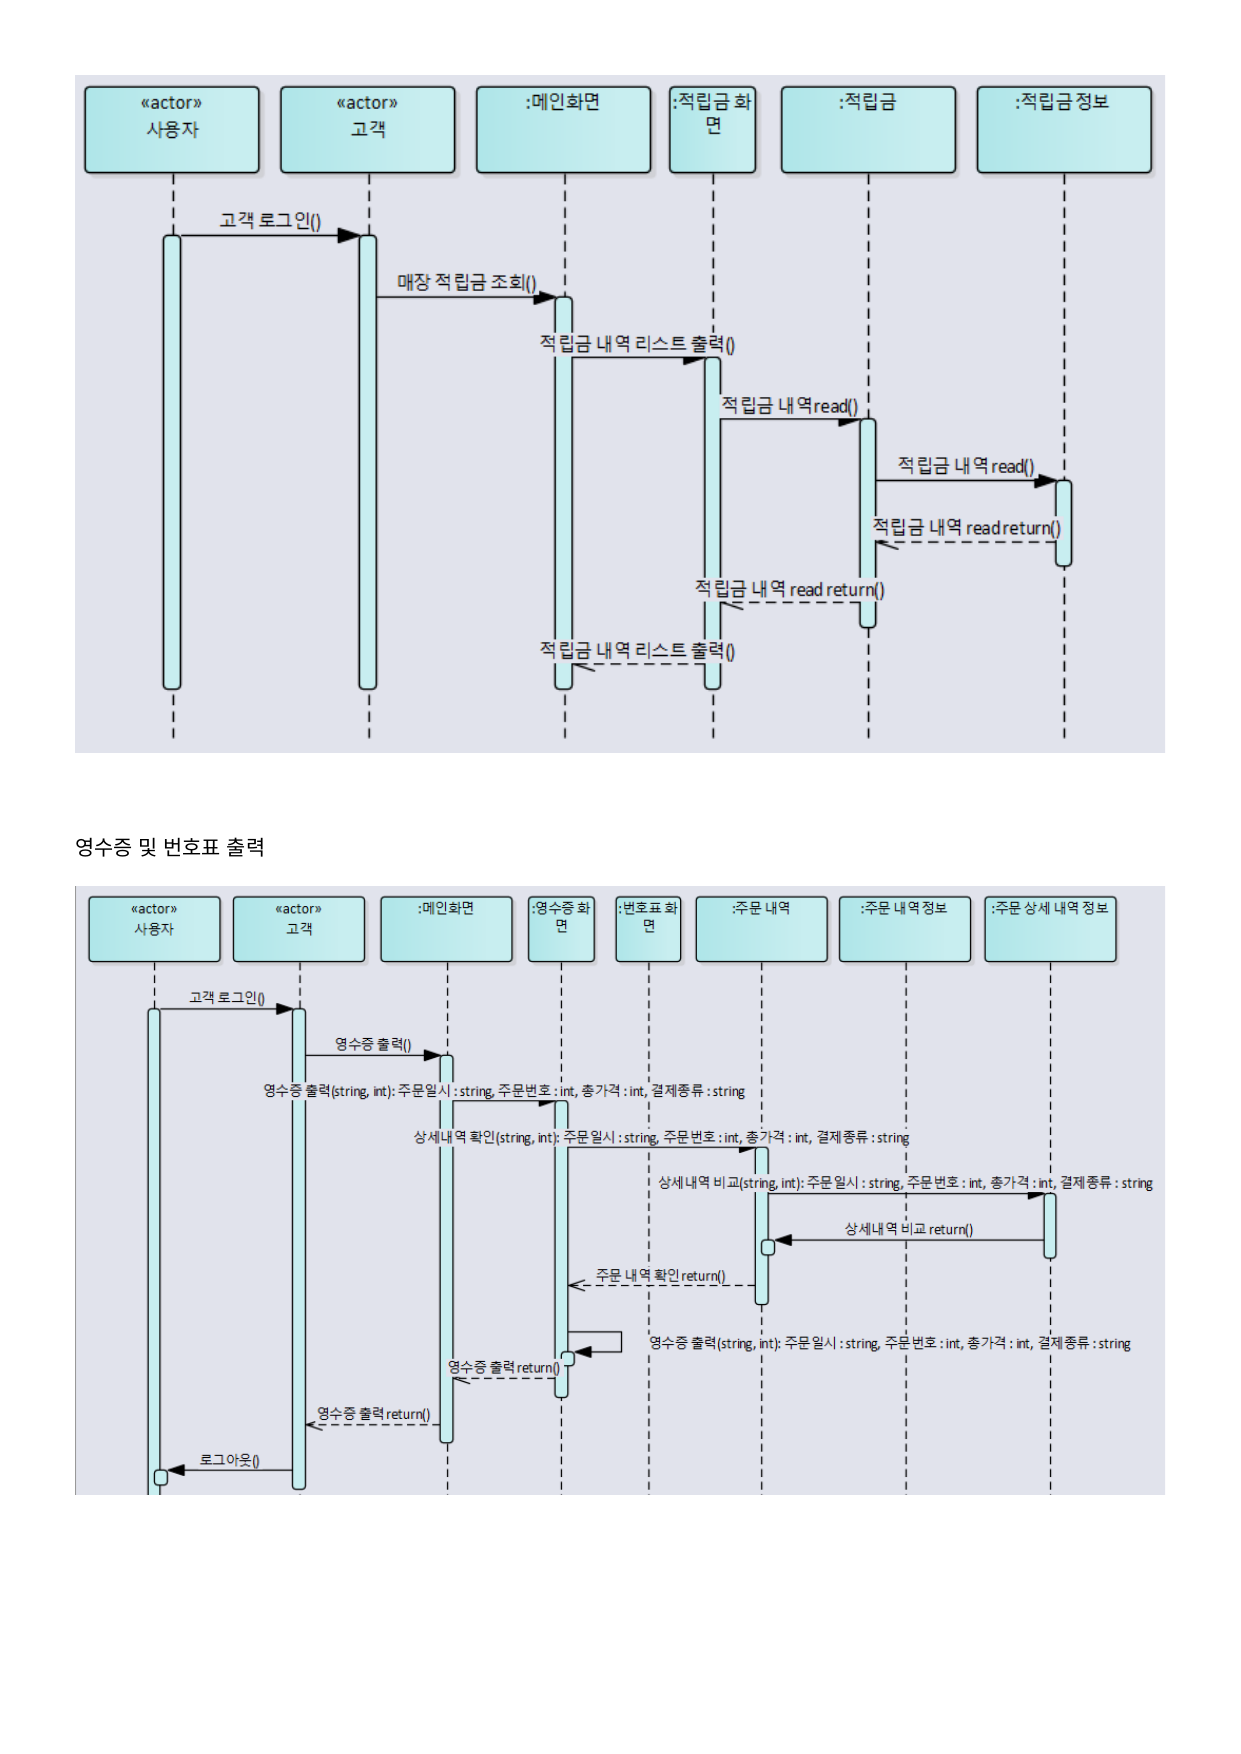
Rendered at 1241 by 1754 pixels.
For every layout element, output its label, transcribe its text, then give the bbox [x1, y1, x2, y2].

picture [75, 886, 1166, 1495]
picture [75, 75, 1166, 753]
text 영수증 및 번호표 출력 [75, 831, 1165, 862]
